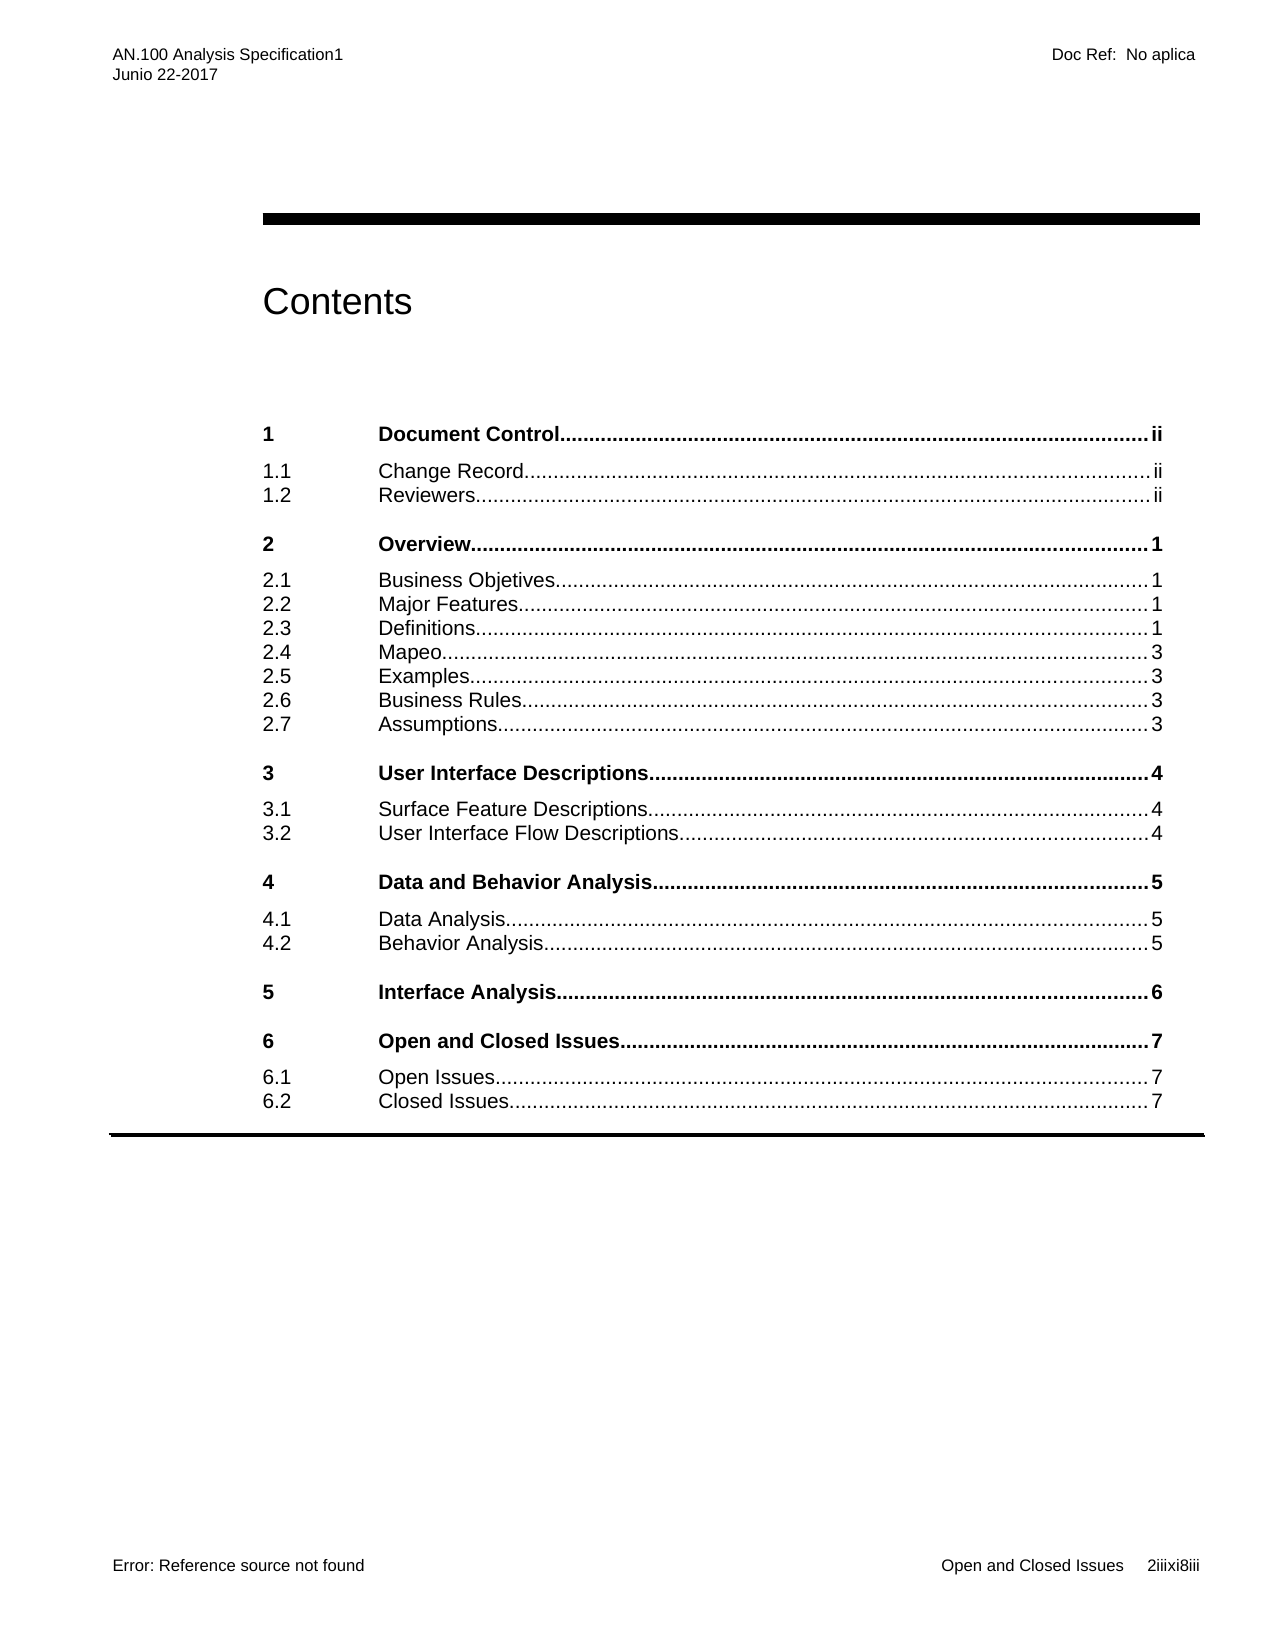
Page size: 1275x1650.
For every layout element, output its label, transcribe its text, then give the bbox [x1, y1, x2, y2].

text 2.4 Mapeo 3 [262, 640, 1200, 664]
text 2.7 Assumptions 3 [262, 712, 1200, 736]
text 3.1 Surface Feature Descriptions 4 [262, 797, 1200, 821]
text 5 Interface Analysis 6 [262, 979, 1200, 1003]
text 2.6 Business Rules 3 [262, 688, 1200, 712]
text 1 Document Control ii [262, 422, 1200, 446]
text 2.2 Major Features 1 [262, 592, 1200, 616]
text 4.2 Behavior Analysis 5 [262, 931, 1200, 954]
text 2.1 Business Objetives 1 [262, 568, 1200, 592]
text 1.2 Reviewers ii [262, 483, 1200, 507]
text 3 User Interface Descriptions 4 [262, 761, 1200, 785]
text 1.1 Change Record ii [262, 459, 1200, 483]
text 4 Data and Behavior Analysis 5 [262, 870, 1200, 894]
text 3.2 User Interface Flow Descriptions 4 [262, 821, 1200, 845]
text 4.1 Data Analysis 5 [262, 907, 1200, 931]
text 6 Open and Closed Issues 7 [262, 1028, 1200, 1052]
text 6.2 Closed Issues 7 [262, 1089, 1200, 1113]
text 2 Overview 1 [262, 532, 1200, 556]
text 6.1 Open Issues 7 [262, 1065, 1200, 1089]
text Contents [262, 214, 1200, 322]
text 2.5 Examples 3 [262, 664, 1200, 688]
text 2.3 Definitions 1 [262, 616, 1200, 640]
